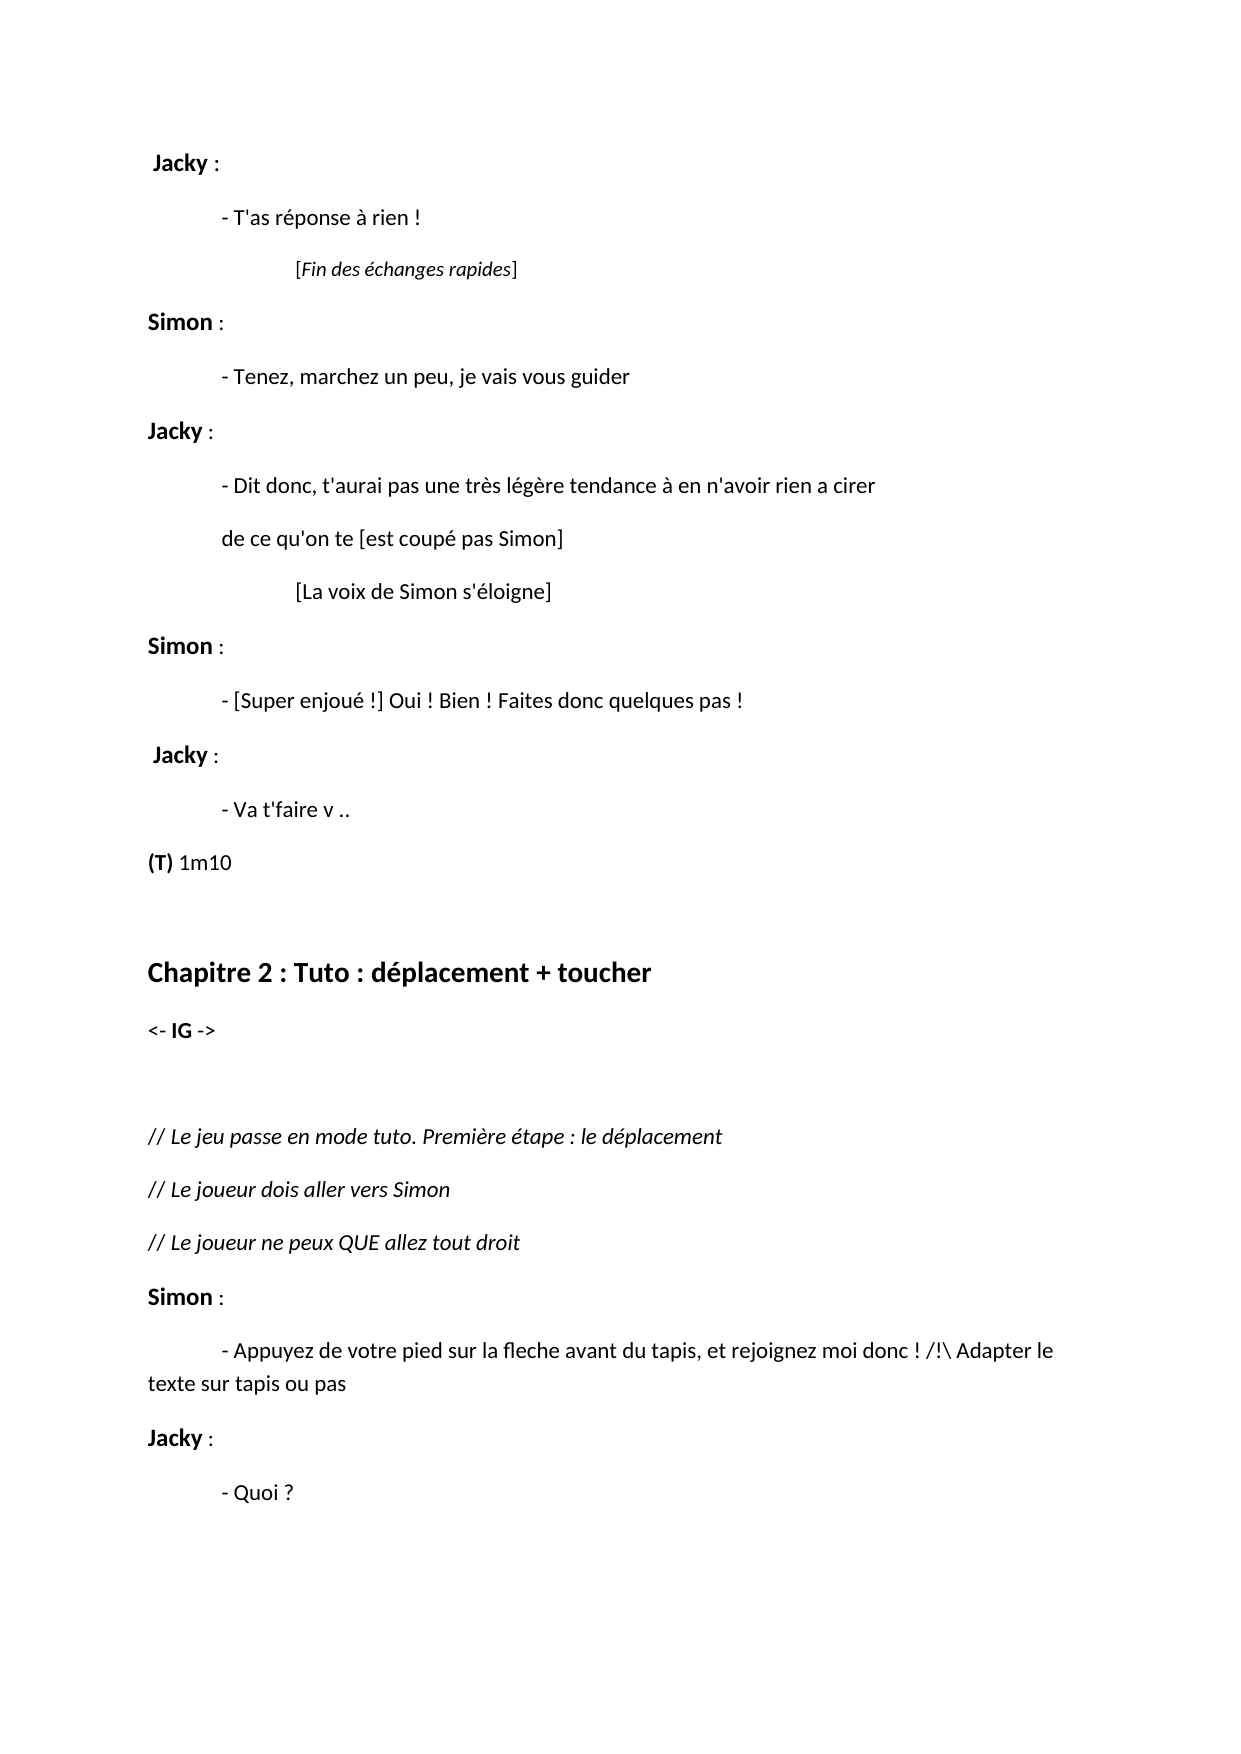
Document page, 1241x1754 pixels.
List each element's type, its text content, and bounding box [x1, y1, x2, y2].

text Jacky : [148, 415, 1093, 446]
text - Va t'faire v .. [148, 795, 1093, 823]
text - [Super enjoué !] Oui ! Bien ! Faites donc quelques pas ! [148, 686, 1093, 714]
text Jacky : [148, 739, 1093, 769]
text Simon : [148, 630, 1093, 661]
text Simon : [148, 1281, 1093, 1311]
text - Dit donc, t'aurai pas une très légère tendance à en n'avoir rien a cirer [148, 471, 1093, 499]
text [La voix de Simon s'éloigne] [221, 577, 1093, 605]
text <- IG -> [148, 1016, 1093, 1044]
text - Tenez, marchez un peu, je vais vous guider [148, 362, 1093, 390]
text Chapitre 2 : Tuto : déplacement + toucher [148, 954, 1093, 989]
text // Le joueur dois aller vers Simon [148, 1175, 1093, 1203]
text // Le joueur ne peux QUE allez tout droit [148, 1228, 1093, 1256]
text Jacky : [148, 1422, 1093, 1452]
text - Quoi ? [148, 1478, 1093, 1506]
text // Le jeu passe en mode tuto. Première étape : le déplacement [148, 1122, 1093, 1150]
text - Appuyez de votre pied sur la fleche avant du tapis, et rejoignez moi donc ! /!\ Adapter le texte sur tapis ou pas [148, 1337, 1093, 1397]
text [Fin des échanges rapides] [221, 256, 1093, 282]
text Simon : [148, 306, 1093, 337]
text de ce qu'on te [est coupé pas Simon] [148, 524, 1093, 552]
text - T'as réponse à rien ! [148, 203, 1093, 231]
text Jacky : [148, 148, 1093, 178]
text (T) 1m10 [148, 848, 1093, 876]
